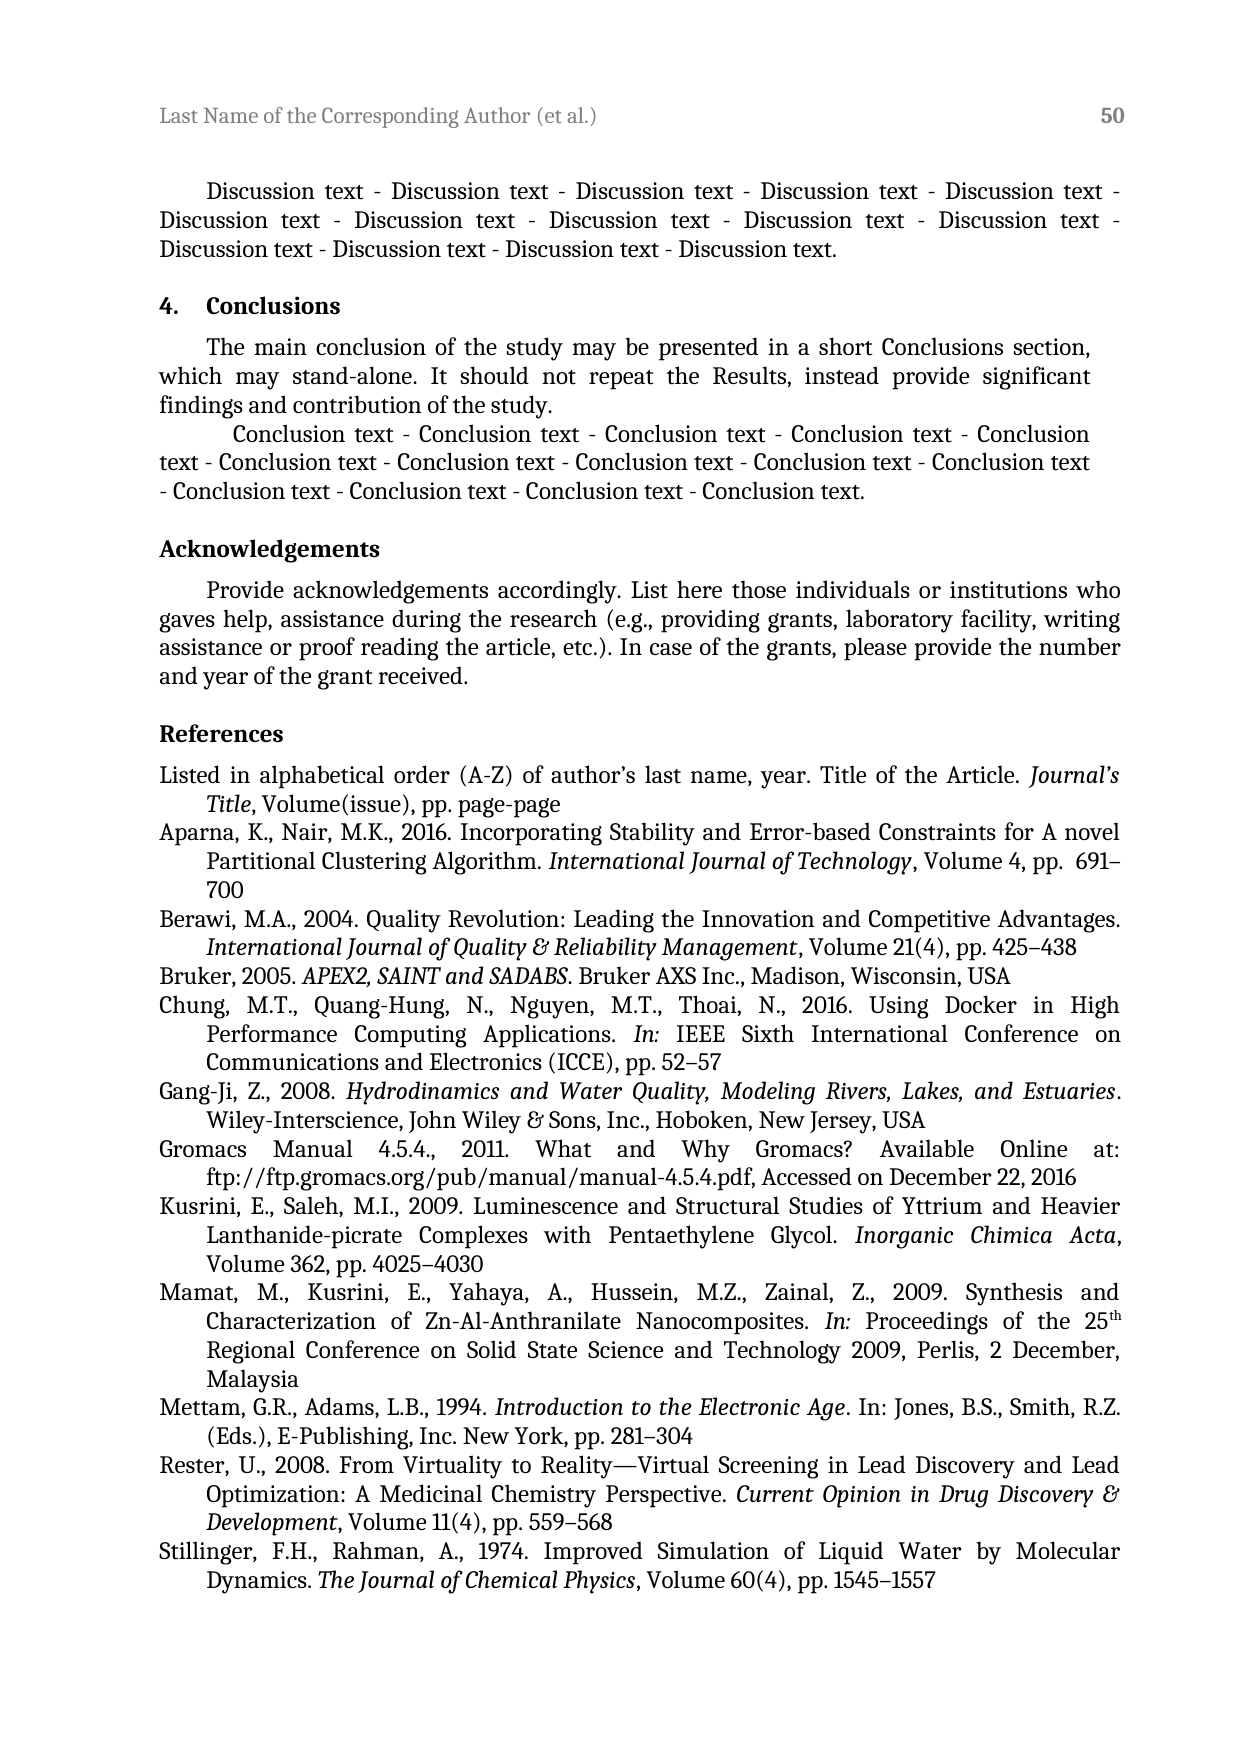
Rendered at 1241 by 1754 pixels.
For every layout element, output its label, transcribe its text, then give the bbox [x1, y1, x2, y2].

text Bruker, 2005. APEX2, SAINT and SADABS. Bruker AXS Inc., Madison, Wisconsin, USA [159, 962, 1122, 991]
text Listed in alphabetical order (A-Z) of author’s last name, year. Title of the Article. Journal’s Title, Volume(issue), pp. page-page [159, 761, 1122, 818]
text Chung, M.T., Quang-Hung, N., Nguyen, M.T., Thoai, N., 2016. Using Docker in High Performance Computing Applications. In: IEEE Sixth International Conference on Communications and Electronics (ICCE), pp. 52–57 [159, 991, 1122, 1077]
text Aparna, K., Nair, M.K., 2016. Incorporating Stability and Error-based Constraints for A novel Partitional Clustering Algorithm. International Journal of Technology, Volume 4, pp. 691–700 [159, 818, 1122, 904]
text References [159, 719, 1122, 748]
text Rester, U., 2008. From Virtuality to Reality—Virtual Screening in Lead Discovery and Lead Optimization: A Medicinal Chemistry Perspective. Current Opinion in Drug Discovery & Development, Volume 11(4), pp. 559–568 [159, 1451, 1122, 1537]
text Provide acknowledgements accordingly. List here those individuals or institutions who gaves help, assistance during the research (e.g., providing grants, laboratory facility, writing assistance or proof reading the article, etc.). In case of the grants, please provide the number and year of the grant received. [159, 576, 1122, 691]
text Gang-Ji, Z., 2008. Hydrodinamics and Water Quality, Modeling Rivers, Lakes, and Estuaries. Wiley-Interscience, John Wiley & Sons, Inc., Hoboken, New Jersey, USA [159, 1077, 1122, 1134]
text The main conclusion of the study may be presented in a short Conclusions section, which may stand-alone. It should not repeat the Results, instead provide significant findings and contribution of the study. [159, 333, 1092, 419]
text Mamat, M., Kusrini, E., Yahaya, A., Hussein, M.Z., Zainal, Z., 2009. Synthesis and Characterization of Zn-Al-Anthranilate Nanocomposites. In: Proceedings of the 25th Regional Conference on Solid State Science and Technology 2009, Perlis, 2 December, Malaysia [159, 1278, 1122, 1393]
text 4. Conclusions [159, 292, 1122, 321]
text Stillinger, F.H., Rahman, A., 1974. Improved Simulation of Liquid Water by Molecular Dynamics. The Journal of Chemical Physics, Volume 60(4), pp. 1545–1557 [159, 1537, 1122, 1594]
text Discussion text - Discussion text - Discussion text - Discussion text - Discussion text - Discussion text - Discussion text - Discussion text - Discussion text - Discussion text - Discussion text - Discussion text - Discussion text - Discussion text. [159, 177, 1122, 263]
text Kusrini, E., Saleh, M.I., 2009. Luminescence and Structural Studies of Yttrium and Heavier Lanthanide-picrate Complexes with Pentaethylene Glycol. Inorganic Chimica Acta, Volume 362, pp. 4025–4030 [159, 1192, 1122, 1278]
text Mettam, G.R., Adams, L.B., 1994. Introduction to the Electronic Age. In: Jones, B.S., Smith, R.Z. (Eds.), E-Publishing, Inc. New York, pp. 281–304 [159, 1393, 1122, 1451]
text Berawi, M.A., 2004. Quality Revolution: Leading the Innovation and Competitive Advantages. International Journal of Quality & Reliability Management, Volume 21(4), pp. 425–438 [159, 904, 1122, 962]
text Acknowledgements [159, 534, 1122, 563]
text Gromacs Manual 4.5.4., 2011. What and Why Gromacs? Available Online at: ftp://ftp.gromacs.org/pub/manual/manual-4.5.4.pdf, Accessed on December 22, 2016 [159, 1134, 1122, 1192]
text Conclusion text - Conclusion text - Conclusion text - Conclusion text - Conclusion text - Conclusion text - Conclusion text - Conclusion text - Conclusion text - Conclusion text - Conclusion text - Conclusion text - Conclusion text - Conclusion text. [159, 419, 1092, 506]
